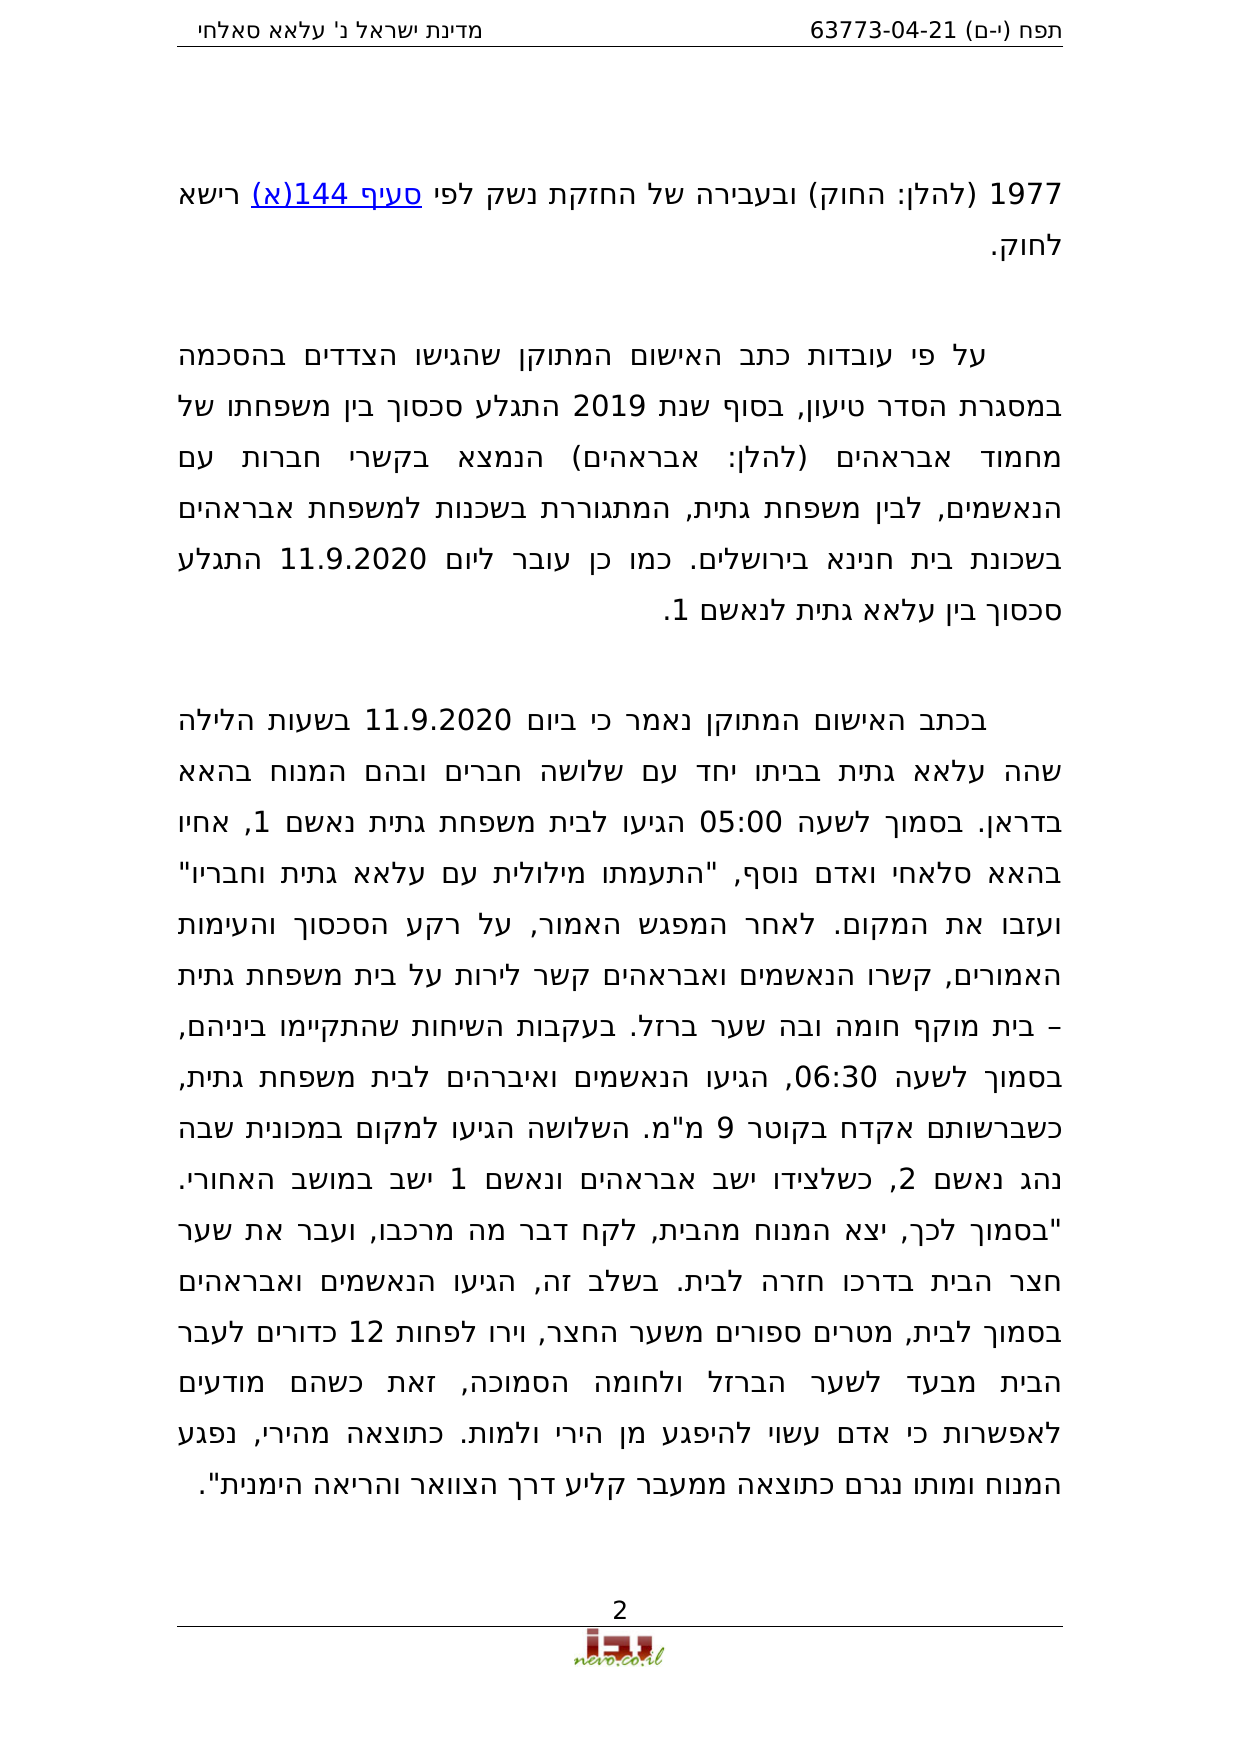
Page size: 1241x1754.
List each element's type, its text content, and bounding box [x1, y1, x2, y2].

picture [574, 1628, 666, 1667]
text בכתב האישום המתוקן נאמר כי ביום 11.9.2020 בשעות הלילה שהה עלאא גתית בביתו יחד עם שלושה חברים ובהם המנוח בהאא בדראן. בסמוך לשעה 05:00 הגיעו לבית משפחת גתית נאשם 1, אחיו בהאא סלאחי ואדם נוסף, "התעמתו מילולית עם עלאא גתית וחבריו" ועזבו את המקום. לאחר המפגש האמור, על רקע הסכסוך והעימות האמורים, קשרו הנאשמים ואבראהים קשר לירות על בית משפחת גתית – בית מוקף חומה ובה שער ברזל. בעקבות השיחות שהתקיימו ביניהם, בסמוך לשעה 06:30, הגיעו הנאשמים ואיברהים לבית משפחת גתית, כשברשותם אקדח בקוטר 9 מ"מ. השלושה הגיעו למקום במכונית שבה נהג נאשם 2, כשלצידו ישב אבראהים ונאשם 1 ישב במושב האחורי. "בסמוך לכך, יצא המנוח מהבית, לקח דבר מה מרכבו, ועבר את שער חצר הבית בדרכו חזרה לבית. בשלב זה, הגיעו הנאשמים ואבראהים בסמוך לבית, מטרים ספורים משער החצר, וירו לפחות 12 כדורים לעבר הבית מבעד לשער הברזל ולחומה הסמוכה, זאת כשהם מודעים לאפשרות כי אדם עשוי להיפגע מן הירי ולמות. כתוצאה מהירי, נפגע המנוח ומותו נגרם כתוצאה ממעבר קליע דרך הצוואר והריאה הימנית". [177, 704, 1063, 1502]
text על פי עובדות כתב האישום המתוקן שהגישו הצדדים בהסכמה במסגרת הסדר טיעון, בסוף שנת 2019 התגלע סכסוך בין משפחתו של מחמוד אבראהים (להלן: אבראהים) הנמצא בקשרי חברות עם הנאשמים, לבין משפחת גתית, המתגוררת בשכנות למשפחת אבראהים בשכונת בית חנינא בירושלים. כמו כן עובר ליום 11.9.2020 התגלע סכסוך בין עלאא גתית לנאשם 1. [177, 338, 1063, 627]
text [177, 177, 1063, 262]
